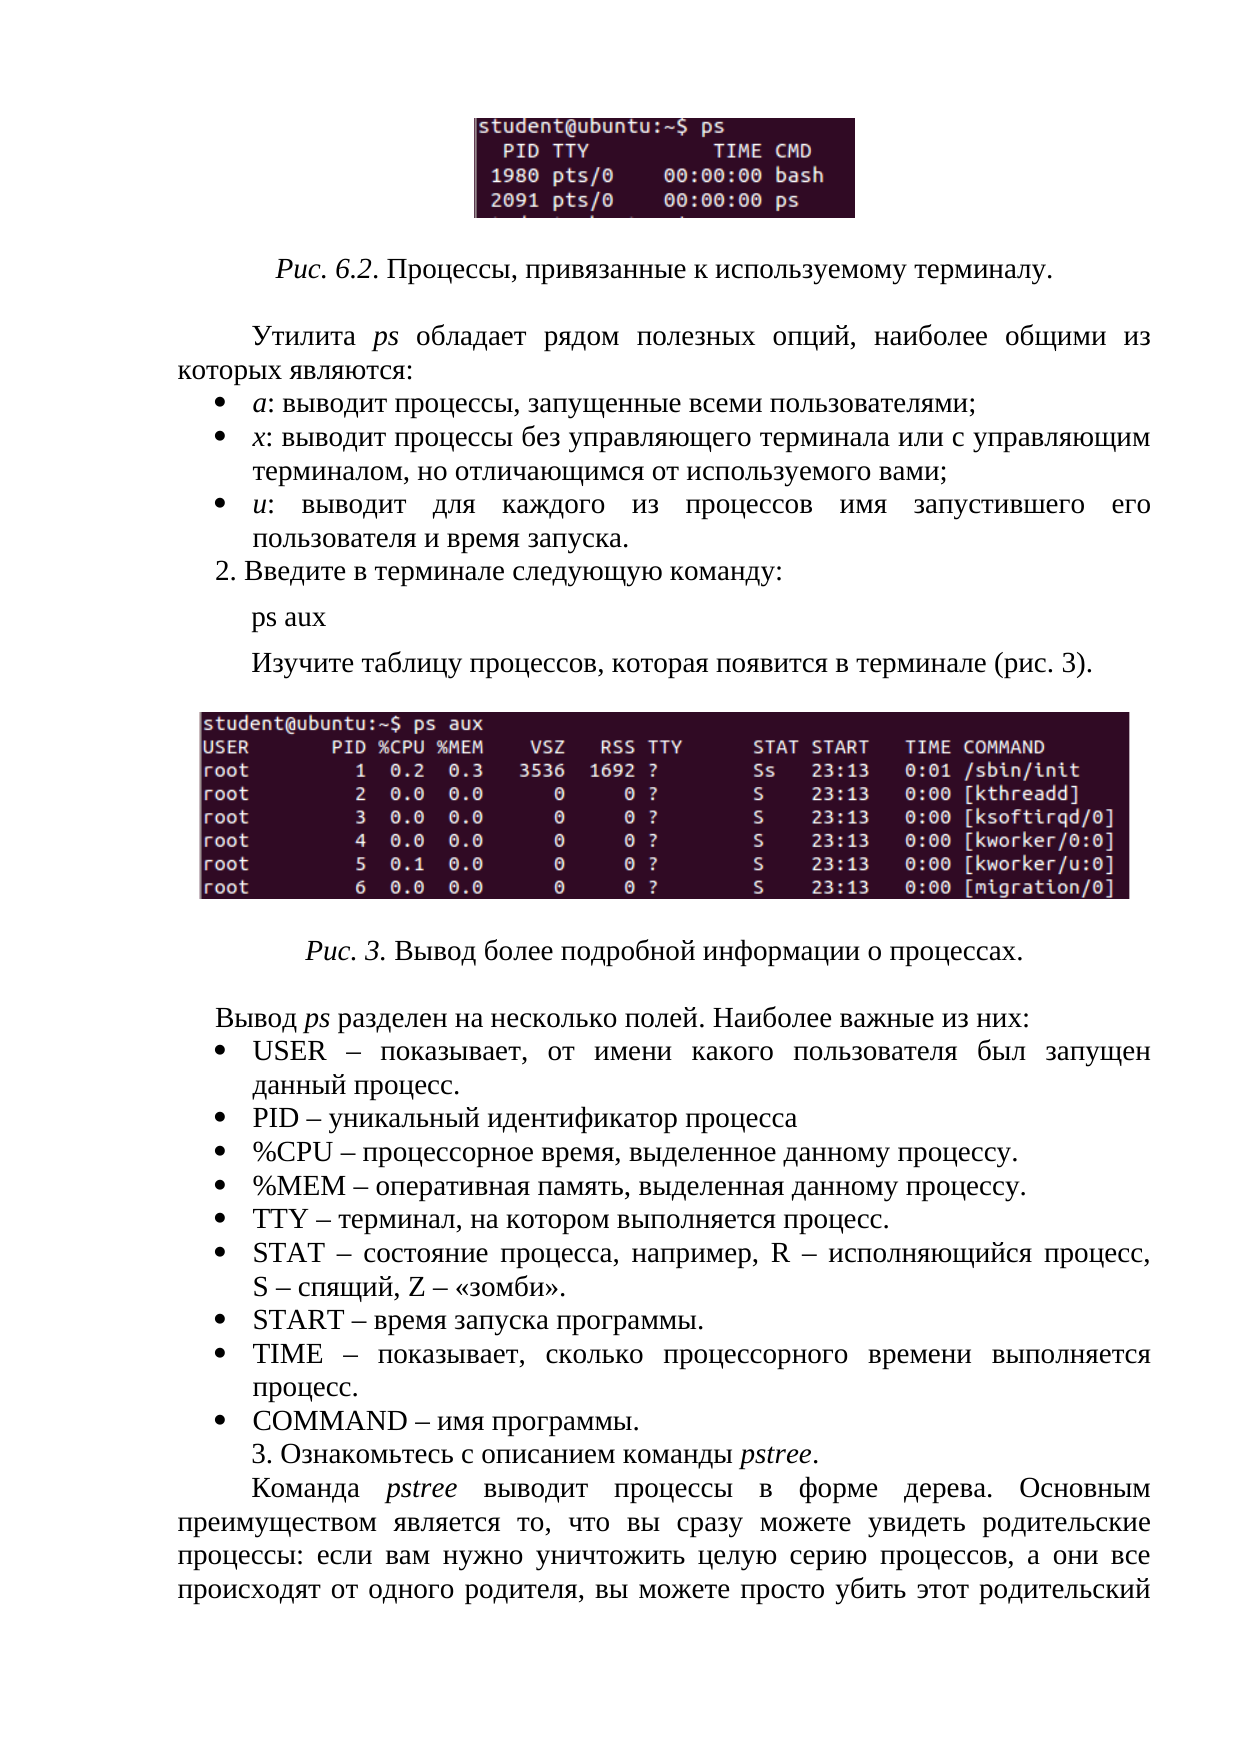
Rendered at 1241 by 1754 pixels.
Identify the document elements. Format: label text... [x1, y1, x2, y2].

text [177, 1470, 1152, 1604]
text Утилита ps обладает рядом полезных опций, наиболее общими из которых являются: [177, 318, 1152, 386]
list COMMAND – имя программы. [215, 1403, 1152, 1437]
list START – время запуска программы. [215, 1302, 1152, 1336]
list TIME – показывает, сколько процессорного времени выполняется процесс. [215, 1336, 1152, 1403]
list x: выводит процессы без управляющего терминала или с управляющим терминалом, но отличающимся от используемого вами; [215, 419, 1152, 486]
text Изучите таблицу процессов, которая появится в терминале (рис. 3). [177, 646, 1152, 679]
text Рис. 6.2. Процессы, привязанные к используемому терминалу. [177, 251, 1152, 285]
list USER – показывает, от имени какого пользователя был запущен данный процесс. [215, 1033, 1152, 1100]
text ps aux [177, 599, 1152, 633]
list TTY – терминал, на котором выполняется процесс. [215, 1201, 1152, 1235]
text 3. Ознакомьтесь с описанием команды pstree. [177, 1437, 1152, 1470]
text Вывод ps разделен на несколько полей. Наиболее важные из них: [215, 1000, 1152, 1033]
list a: выводит процессы, запущенные всеми пользователями; [215, 386, 1152, 419]
list %CPU – процессорное время, выделенное данному процессу. [215, 1134, 1152, 1168]
list STAT – состояние процесса, например, R – исполняющийся процесс, S – спящий, Z – «зомби». [215, 1235, 1152, 1302]
picture [474, 118, 855, 218]
list PID – уникальный идентификатор процесса [215, 1100, 1152, 1134]
text Рис. 3. Вывод более подробной информации о процессах. [177, 933, 1152, 966]
text 2. Введите в терминале следующую команду: [215, 553, 1152, 587]
list u: выводит для каждого из процессов имя запустившего его пользователя и время запуска. [215, 486, 1152, 553]
list %MEM – оперативная память, выделенная данному процессу. [215, 1168, 1152, 1201]
picture [199, 712, 1130, 899]
